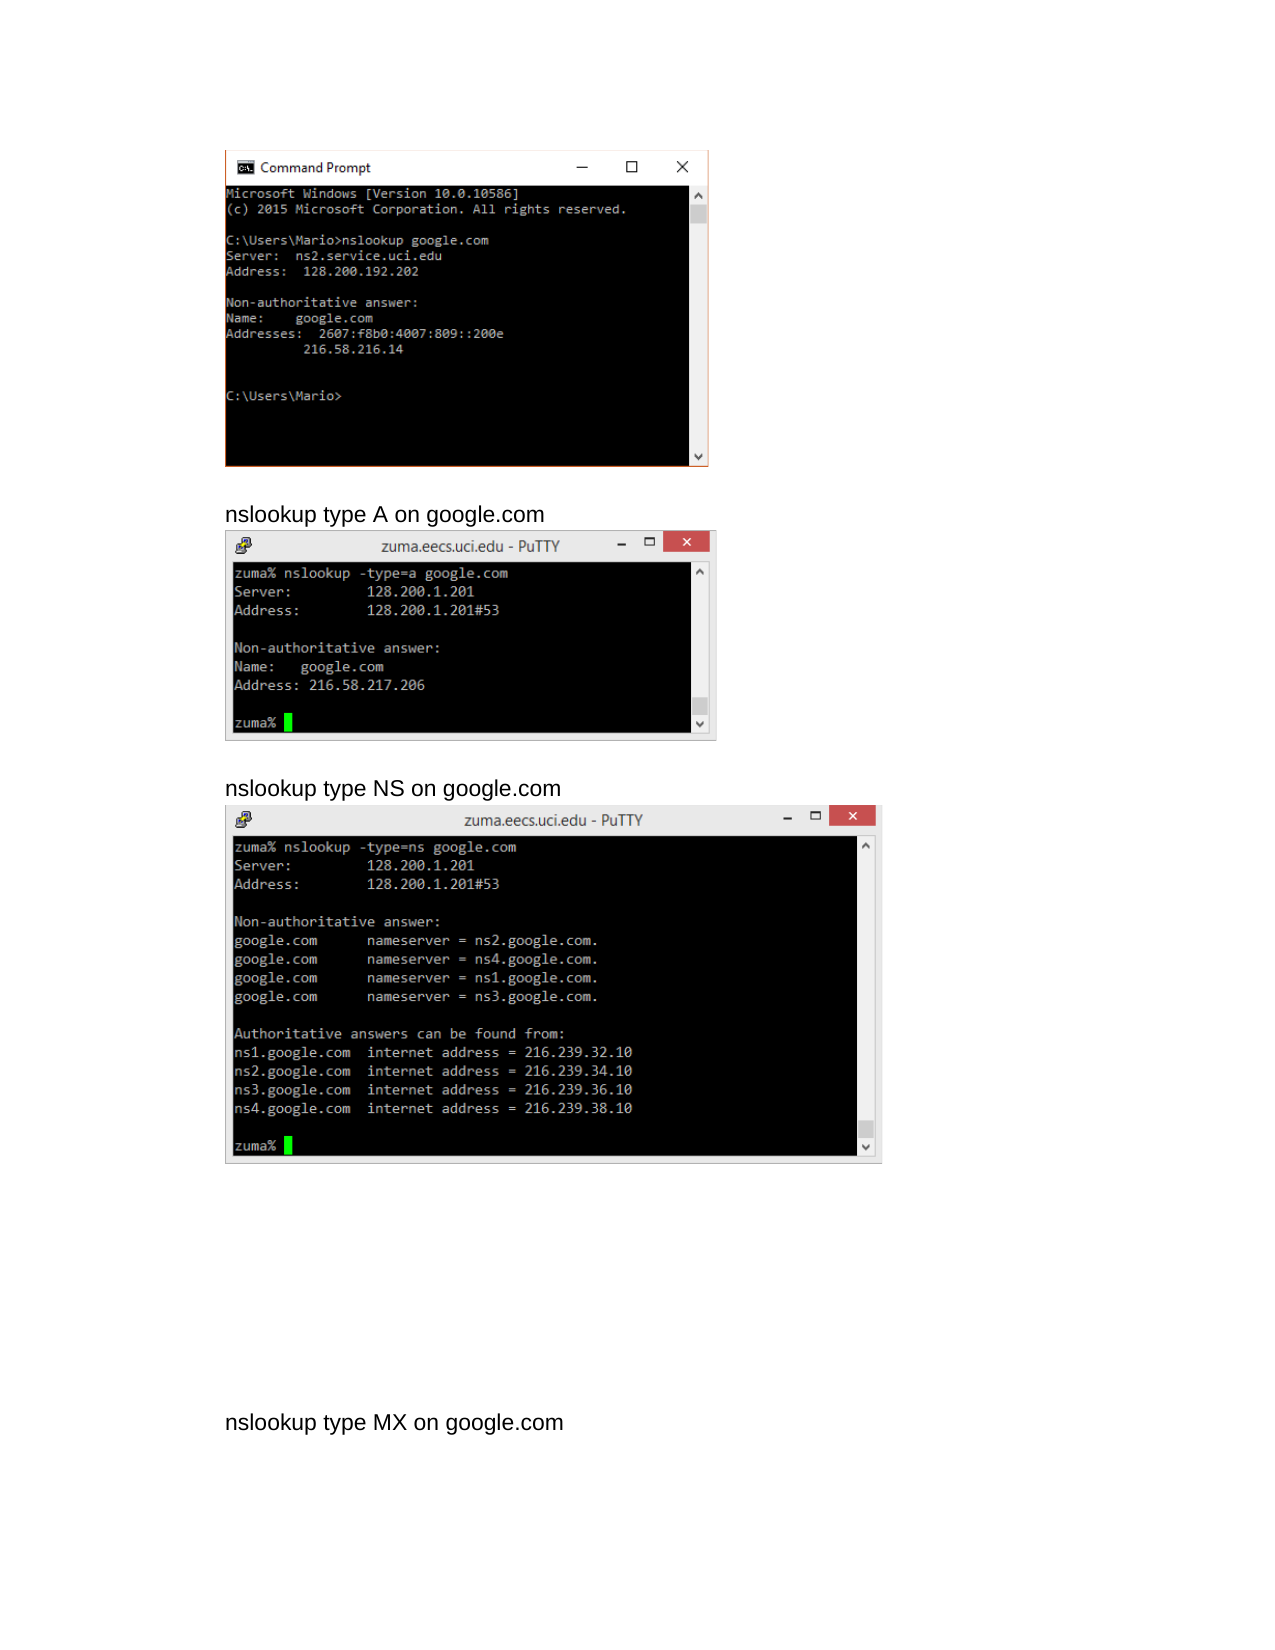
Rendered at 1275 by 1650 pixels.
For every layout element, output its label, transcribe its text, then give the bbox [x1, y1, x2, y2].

picture [225, 805, 883, 1164]
text nslookup type A on google.com [150, 501, 1125, 527]
picture [225, 150, 709, 467]
picture [225, 530, 717, 741]
text nslookup type NS on google.com [150, 775, 1125, 801]
text nslookup type MX on google.com [150, 1409, 1125, 1435]
